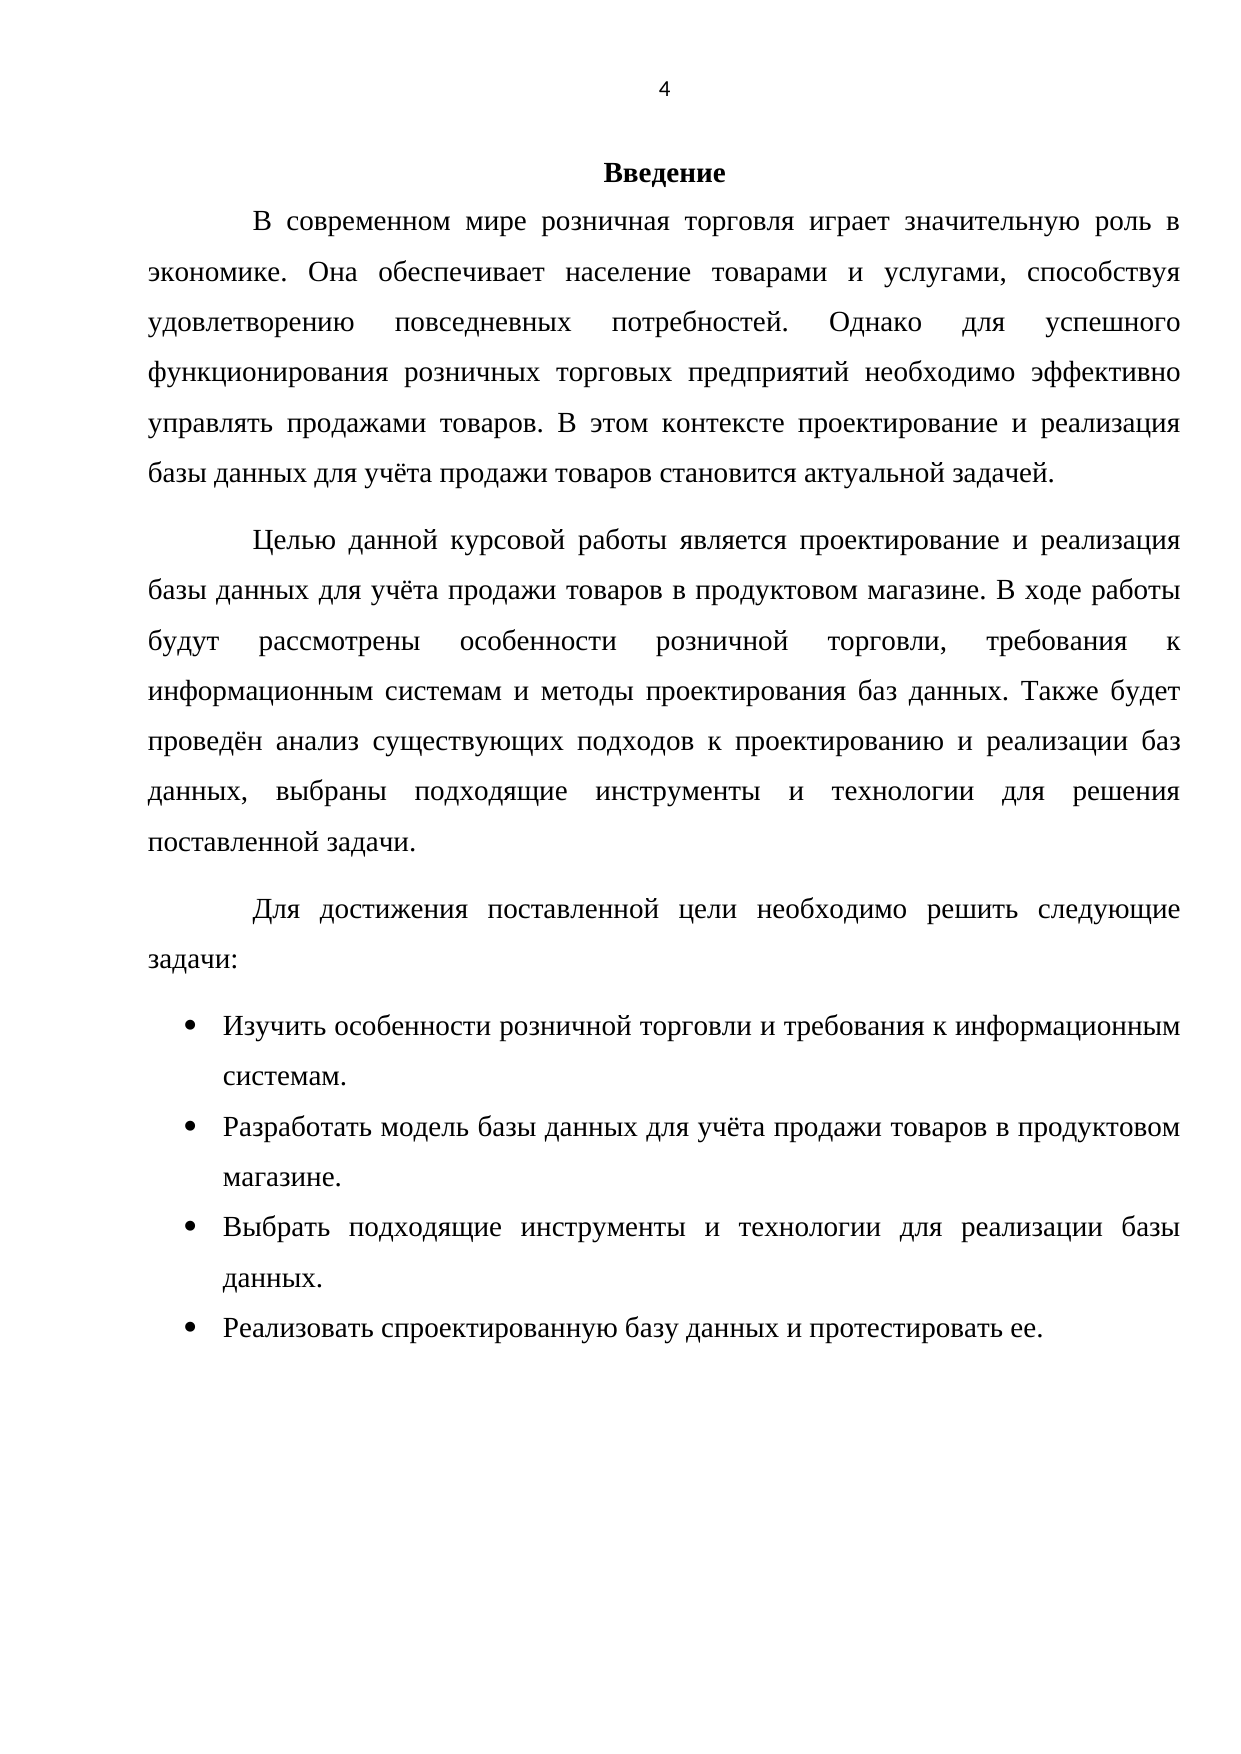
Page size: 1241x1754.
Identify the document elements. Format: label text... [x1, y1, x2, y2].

list Реализовать спроектированную базу данных и протестировать ее. [185, 1310, 1181, 1344]
text В современном мире розничная торговля играет значительную роль в экономике. Она обеспечивает население товарами и услугами, способствуя удовлетворению повседневных потребностей. Однако для успешного функционирования розничных торговых предприятий необходимо эффективно управлять продажами товаров. В этом контексте проектирование и реализация базы данных для учёта продажи товаров становится актуальной задачей. [148, 203, 1181, 488]
list Выбрать подходящие инструменты и технологии для реализации базы данных. [185, 1209, 1181, 1293]
list Разработать модель базы данных для учёта продажи товаров в продуктовом магазине. [185, 1109, 1181, 1193]
subtitle Введение [177, 155, 1152, 188]
text Целью данной курсовой работы является проектирование и реализация базы данных для учёта продажи товаров в продуктовом магазине. В ходе работы будут рассмотрены особенности розничной торговли, требования к информационным системам и методы проектирования баз данных. Также будет проведён анализ существующих подходов к проектированию и реализации баз данных, выбраны подходящие инструменты и технологии для решения поставленной задачи. [148, 522, 1181, 857]
list Изучить особенности розничной торговли и требования к информационным системам. [185, 1008, 1181, 1092]
text Для достижения поставленной цели необходимо решить следующие задачи: [148, 891, 1181, 975]
